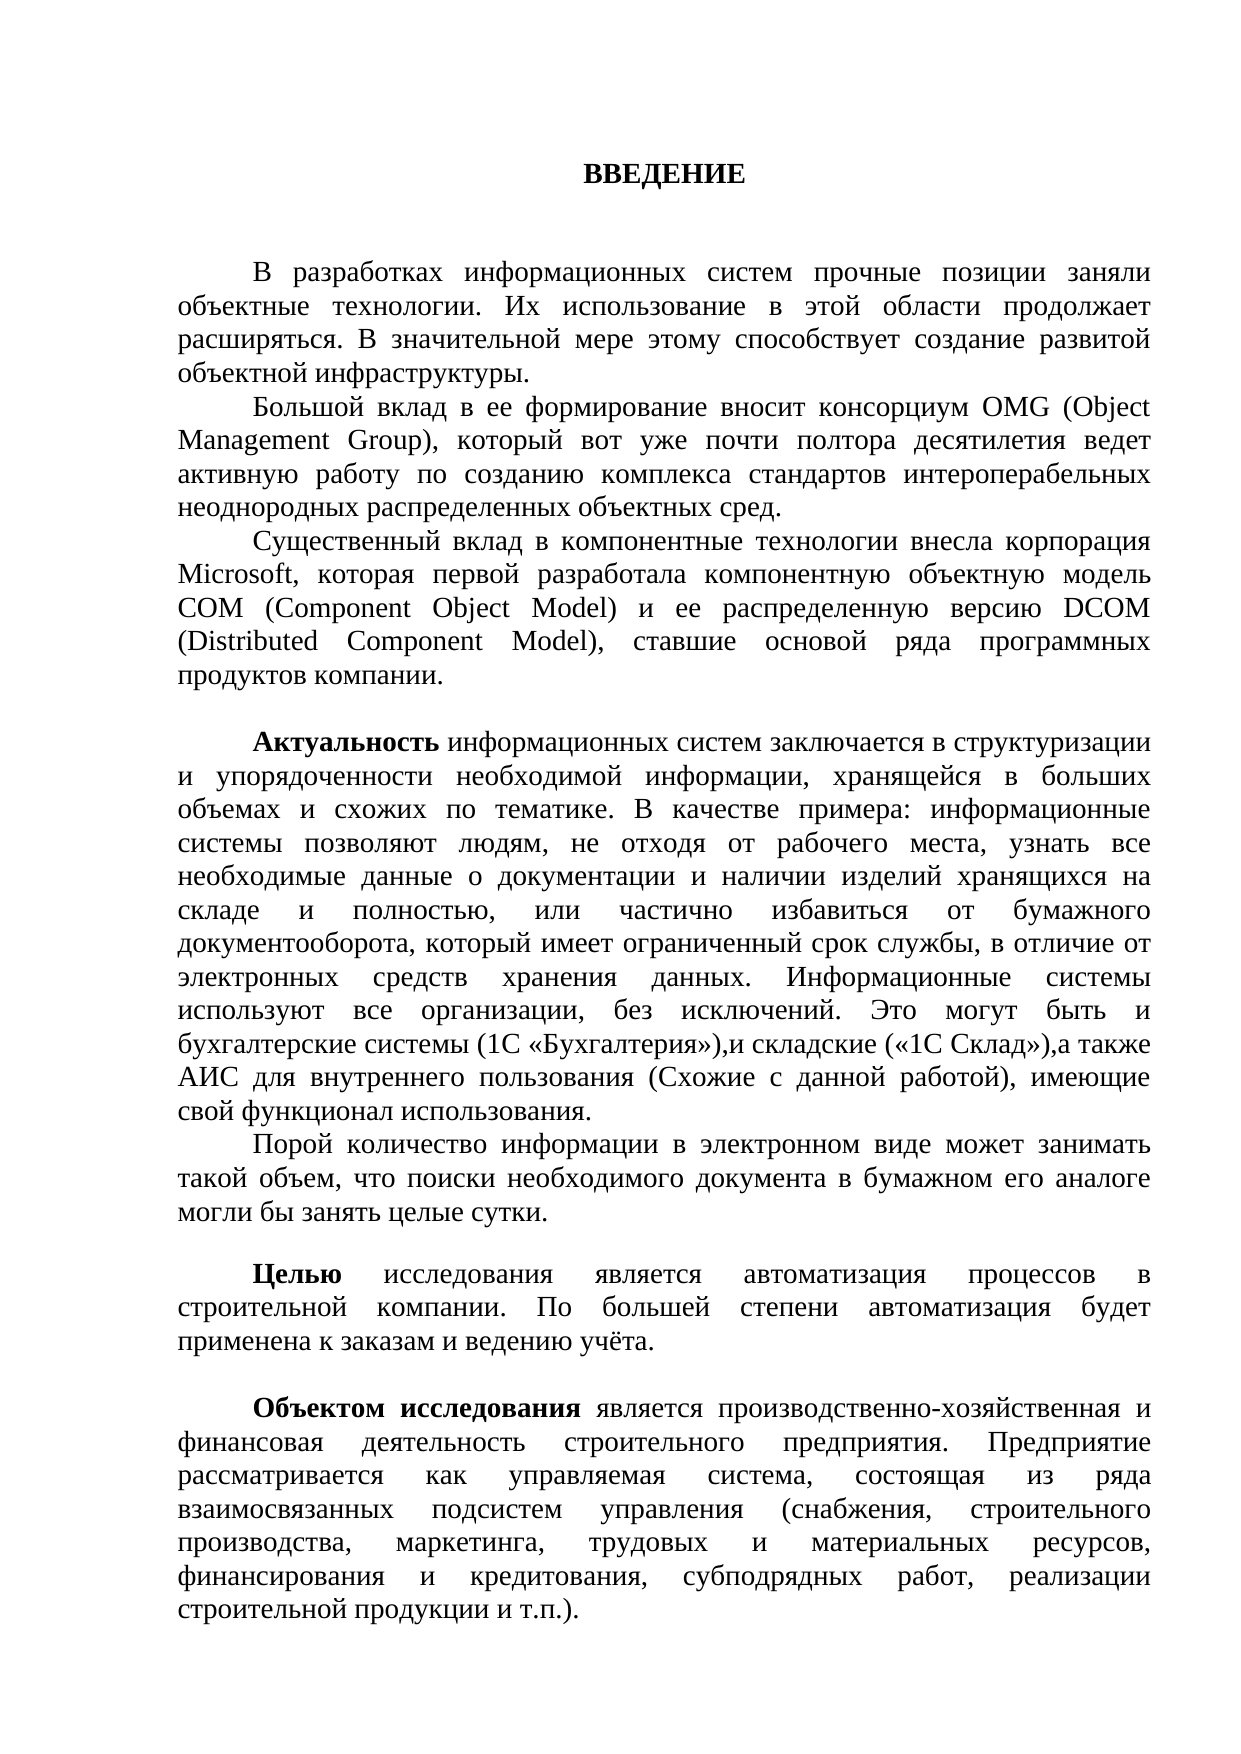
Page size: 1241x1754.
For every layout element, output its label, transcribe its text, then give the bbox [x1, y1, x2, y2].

text Объектом исследования является производственно-хозяйственная и финансовая деятельность строительного предприятия. Предприятие рассматривается как управляемая система, состоящая из ряда взаимосвязанных подсистем управления (снабжения, строительного производства, маркетинга, трудовых и материальных ресурсов, финансирования и кредитования, субподрядных работ, реализации строительной продукции и т.п.). [177, 1390, 1152, 1625]
text Актуальность информационных систем заключается в структуризации и упорядоченности необходимой информации, хранящейся в больших объемах и схожих по тематике. В качестве примера: информационные системы позволяют людям, не отходя от рабочего места, узнать все необходимые данные о документации и наличии изделий хранящихся на складе и полностью, или частично избавиться от бумажного документооборота, который имеет ограниченный срок службы, в отличие от электронных средств хранения данных. Информационные системы используют все организации, без исключений. Это могут быть и бухгалтерские системы (1С «Бухгалтерия»),и складские («1С Склад»),а также АИС для внутреннего пользования (Схожие с данной работой), имеющие свой функционал использования. [177, 724, 1152, 1127]
text В разработках информационных систем прочные позиции заняли объектные технологии. Их использование в этой области продолжает расширяться. В значительной мере этому способствует создание развитой объектной инфраструктуры. [177, 254, 1152, 389]
text Существенный вклад в компонентные технологии внесла корпорация Microsoft, которая первой разработала компонентную объектную модель COM (Component Object Model) и ее распределенную версию DCOM (Distributed Component Model), ставшие основой ряда программных продуктов компании. [177, 523, 1152, 691]
text Большой вклад в ее формирование вносит консорциум OMG (Object Management Group), который вот уже почти полтора десятилетия ведет активную работу по созданию комплекса стандартов интероперабельных неоднородных распределенных объектных сред. [177, 389, 1152, 523]
text Порой количество информации в электронном виде может занимать такой объем, что поиски необходимого документа в бумажном его аналоге могли бы занять целые сутки. [177, 1127, 1152, 1227]
text Целью исследования является автоматизация процессов в строительной компании. По большей степени автоматизация будет применена к заказам и ведению учёта. [177, 1256, 1152, 1357]
text ВВЕДЕНИЕ [177, 118, 1152, 190]
